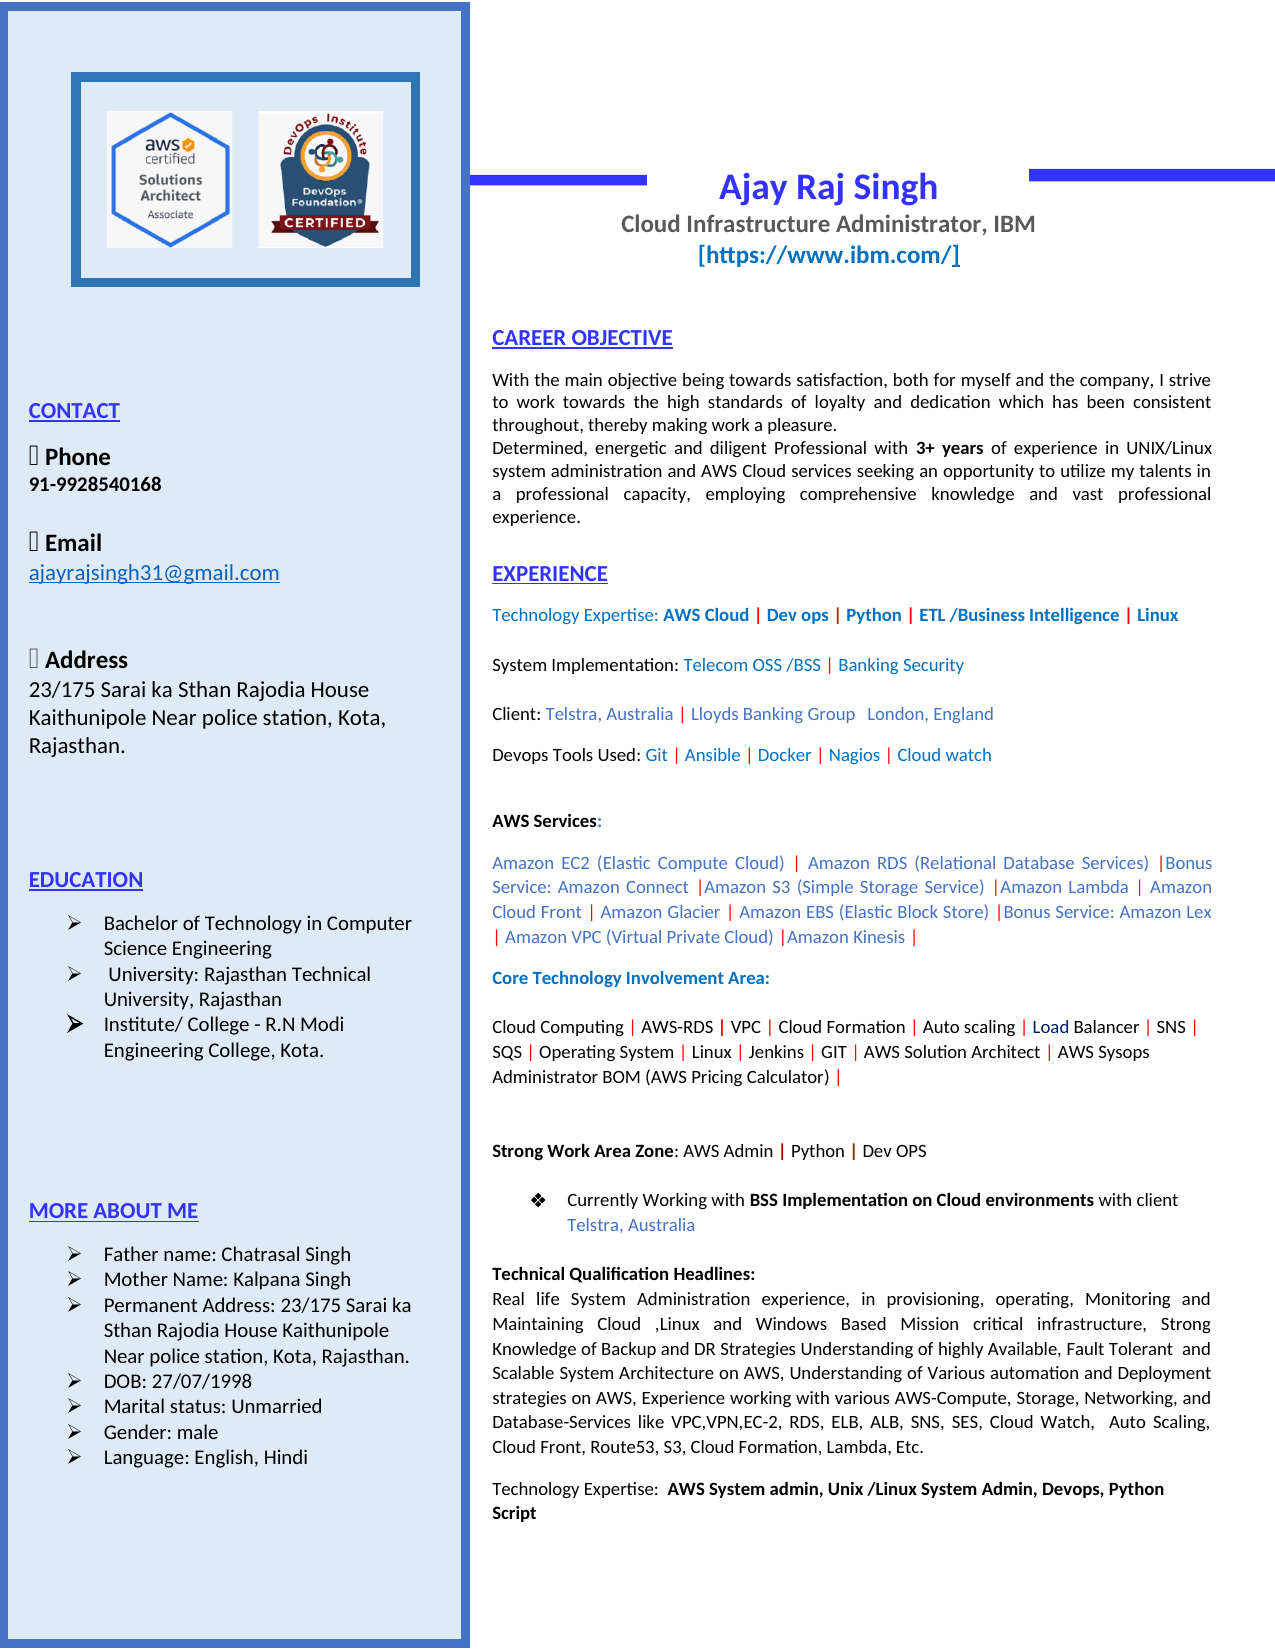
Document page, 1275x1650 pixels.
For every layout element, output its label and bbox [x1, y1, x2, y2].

picture [106, 111, 233, 248]
picture [258, 111, 384, 248]
